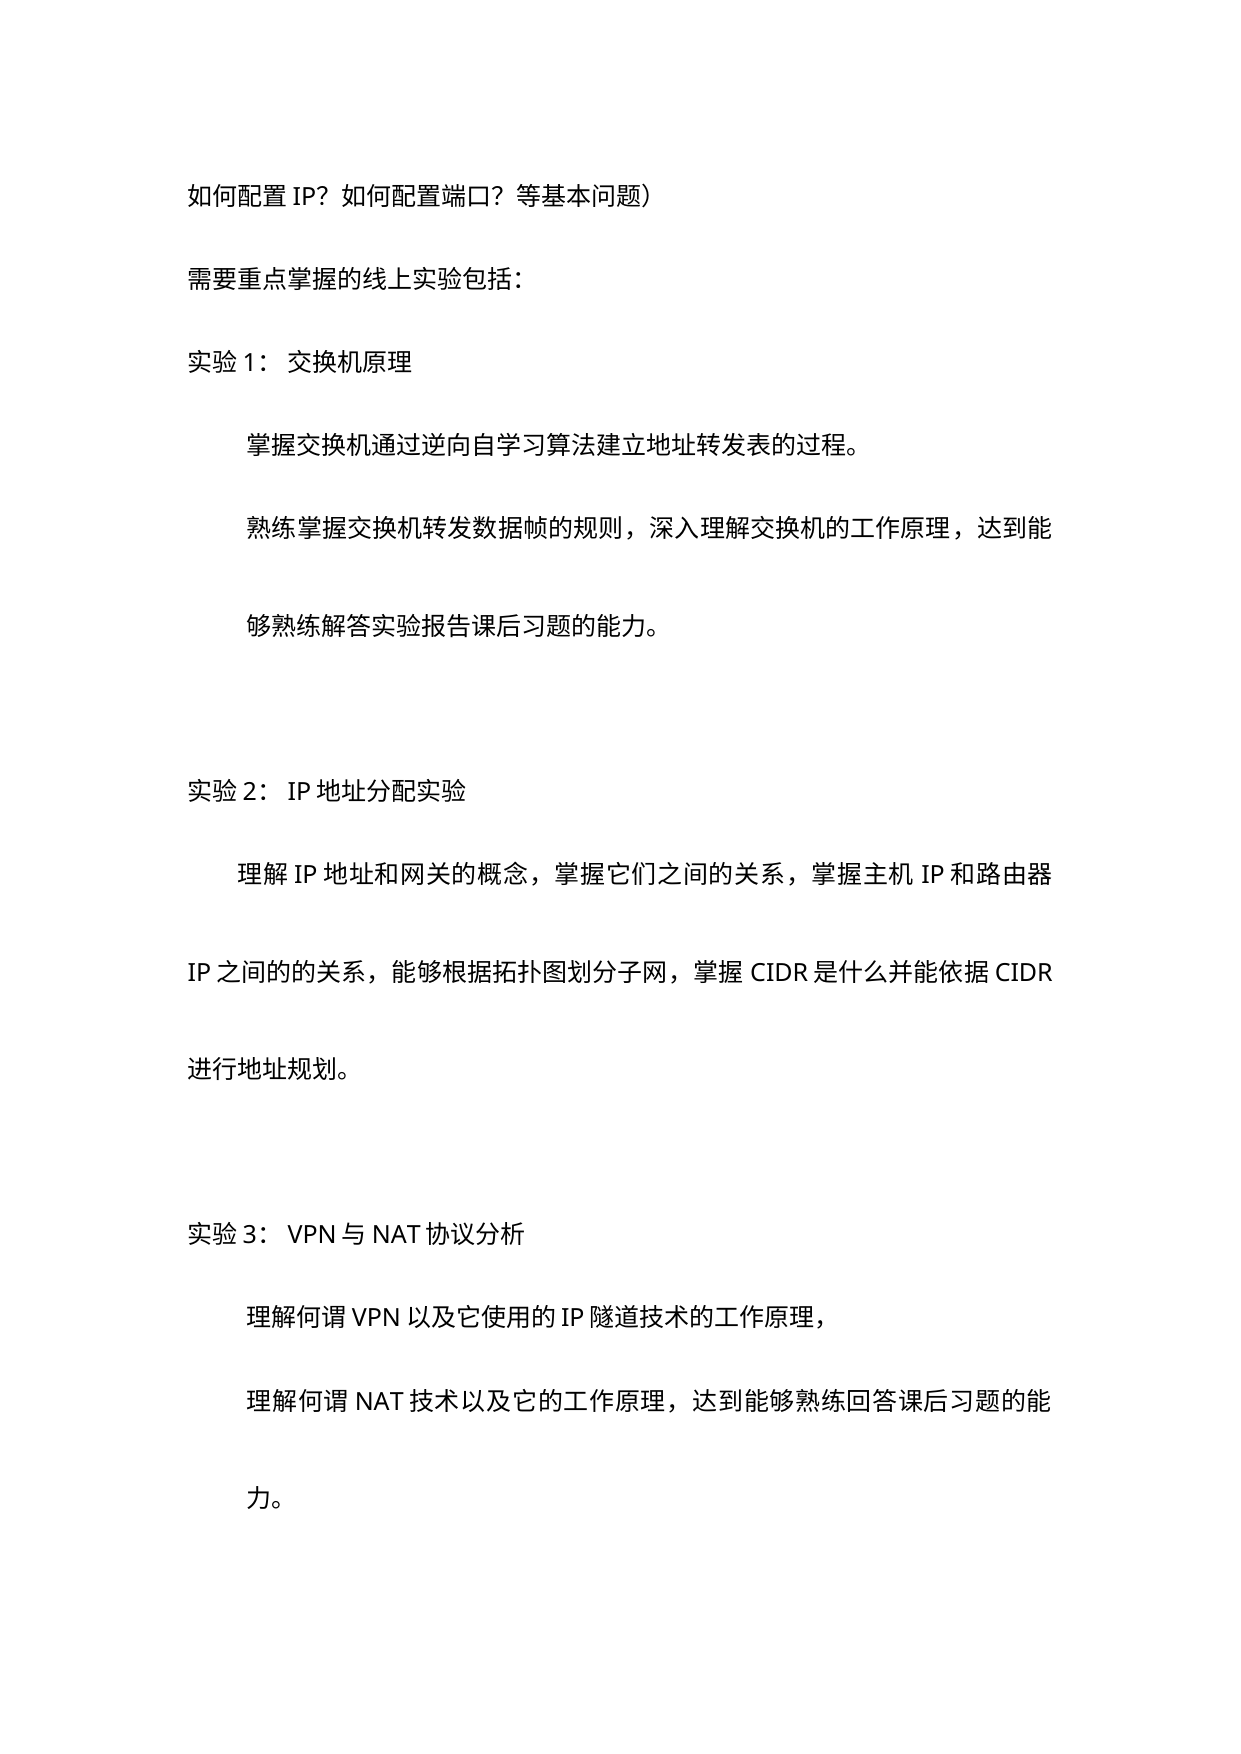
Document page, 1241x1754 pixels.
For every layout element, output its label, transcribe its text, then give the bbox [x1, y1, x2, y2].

list 掌握交换机通过逆向自学习算法建立地址转发表的过程。 [247, 411, 1053, 476]
text 实验2： IP地址分配实验 [187, 757, 1053, 822]
text 实验1： 交换机原理 [187, 328, 1053, 393]
list 实验3： VPN与NAT协议分析 [187, 1200, 1053, 1265]
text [187, 162, 1053, 227]
text 需要重点掌握的线上实验包括： [187, 245, 1053, 310]
list 理解何谓NAT技术以及它的工作原理，达到能够熟练回答课后习题的能力。 [247, 1367, 1053, 1529]
list 理解何谓VPN以及它使用的IP隧道技术的工作原理， [247, 1283, 1053, 1348]
text 理解IP地址和网关的概念，掌握它们之间的关系，掌握主机IP和路由器IP之间的的关系，能够根据拓扑图划分子网，掌握CIDR是什么并能依据CIDR进行地址规划。 [187, 840, 1053, 1100]
list 熟练掌握交换机转发数据帧的规则，深入理解交换机的工作原理，达到能够熟练解答实验报告课后习题的能力。 [247, 494, 1053, 657]
